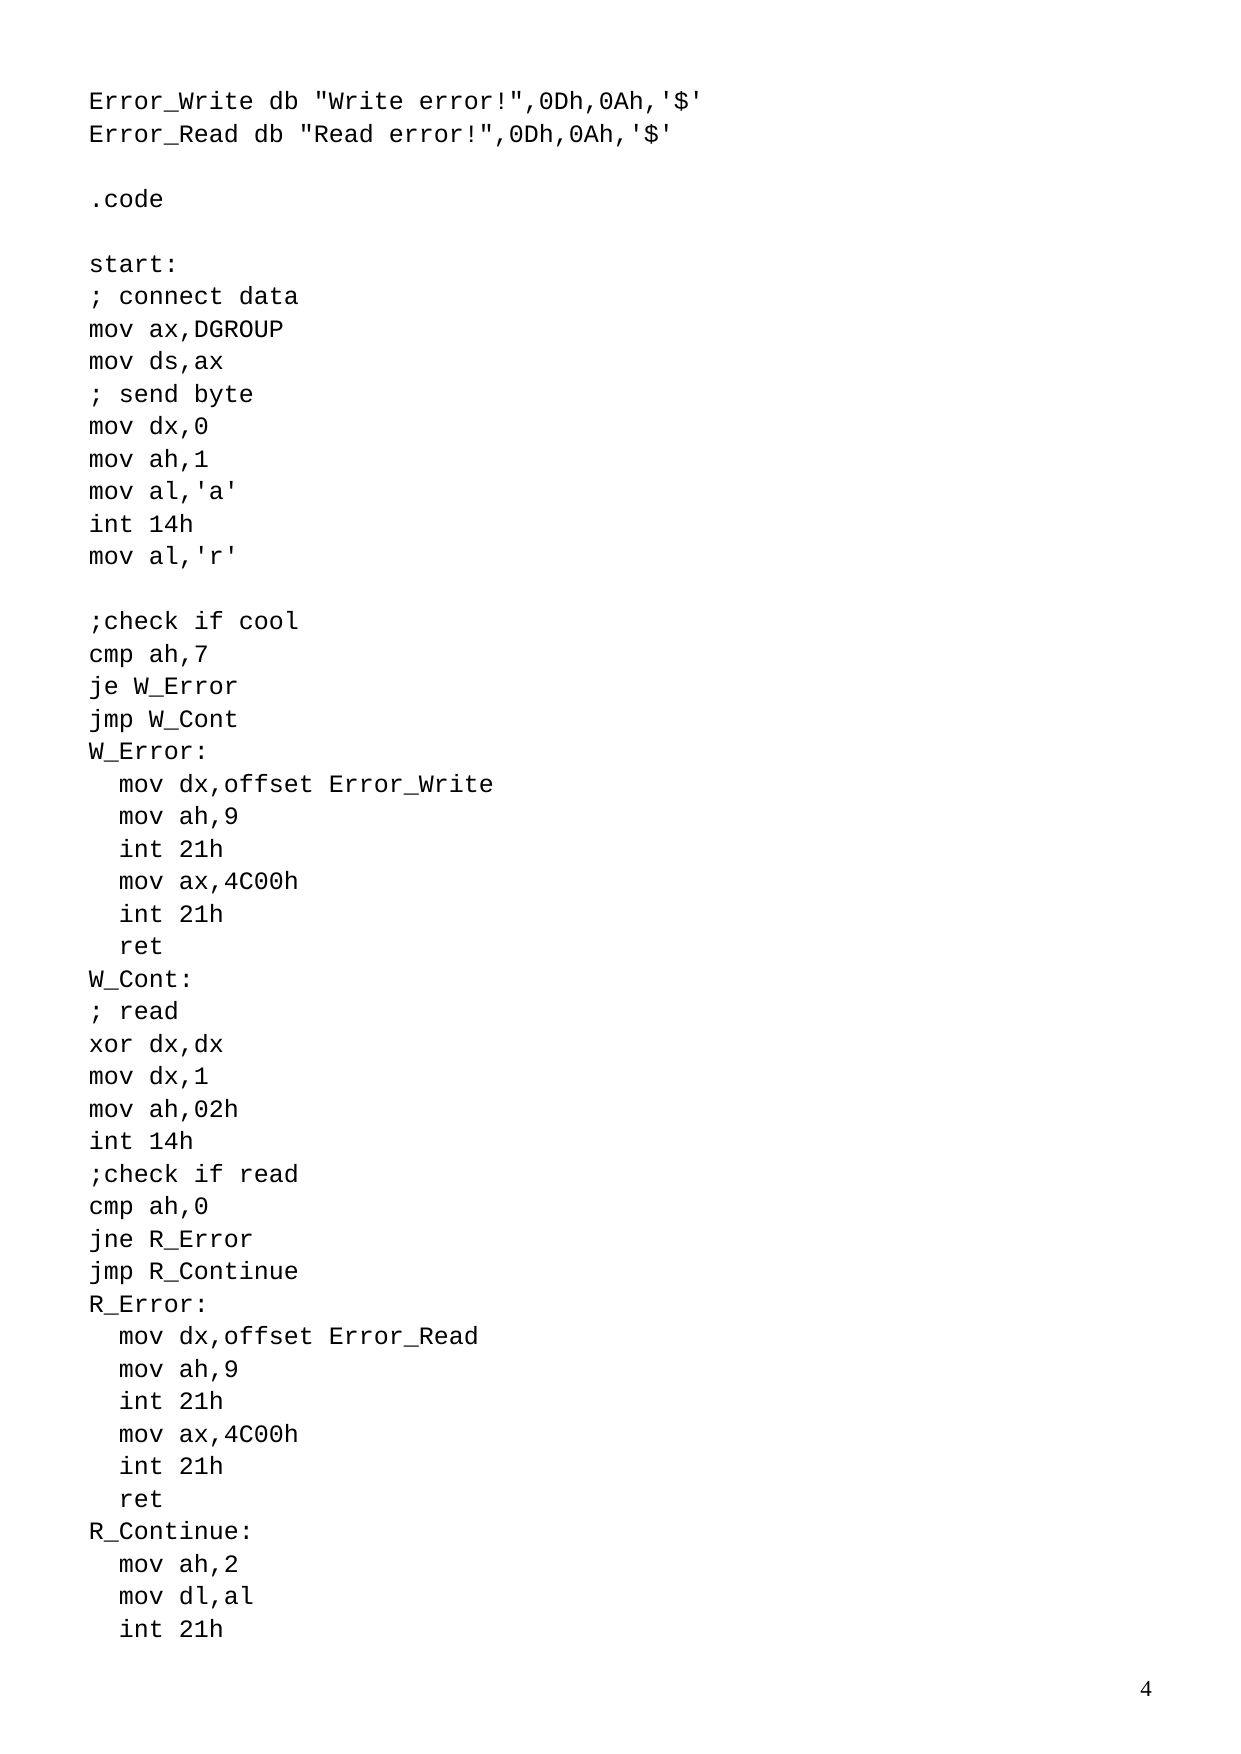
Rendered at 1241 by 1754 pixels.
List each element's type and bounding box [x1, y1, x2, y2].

text [89, 89, 1152, 1644]
